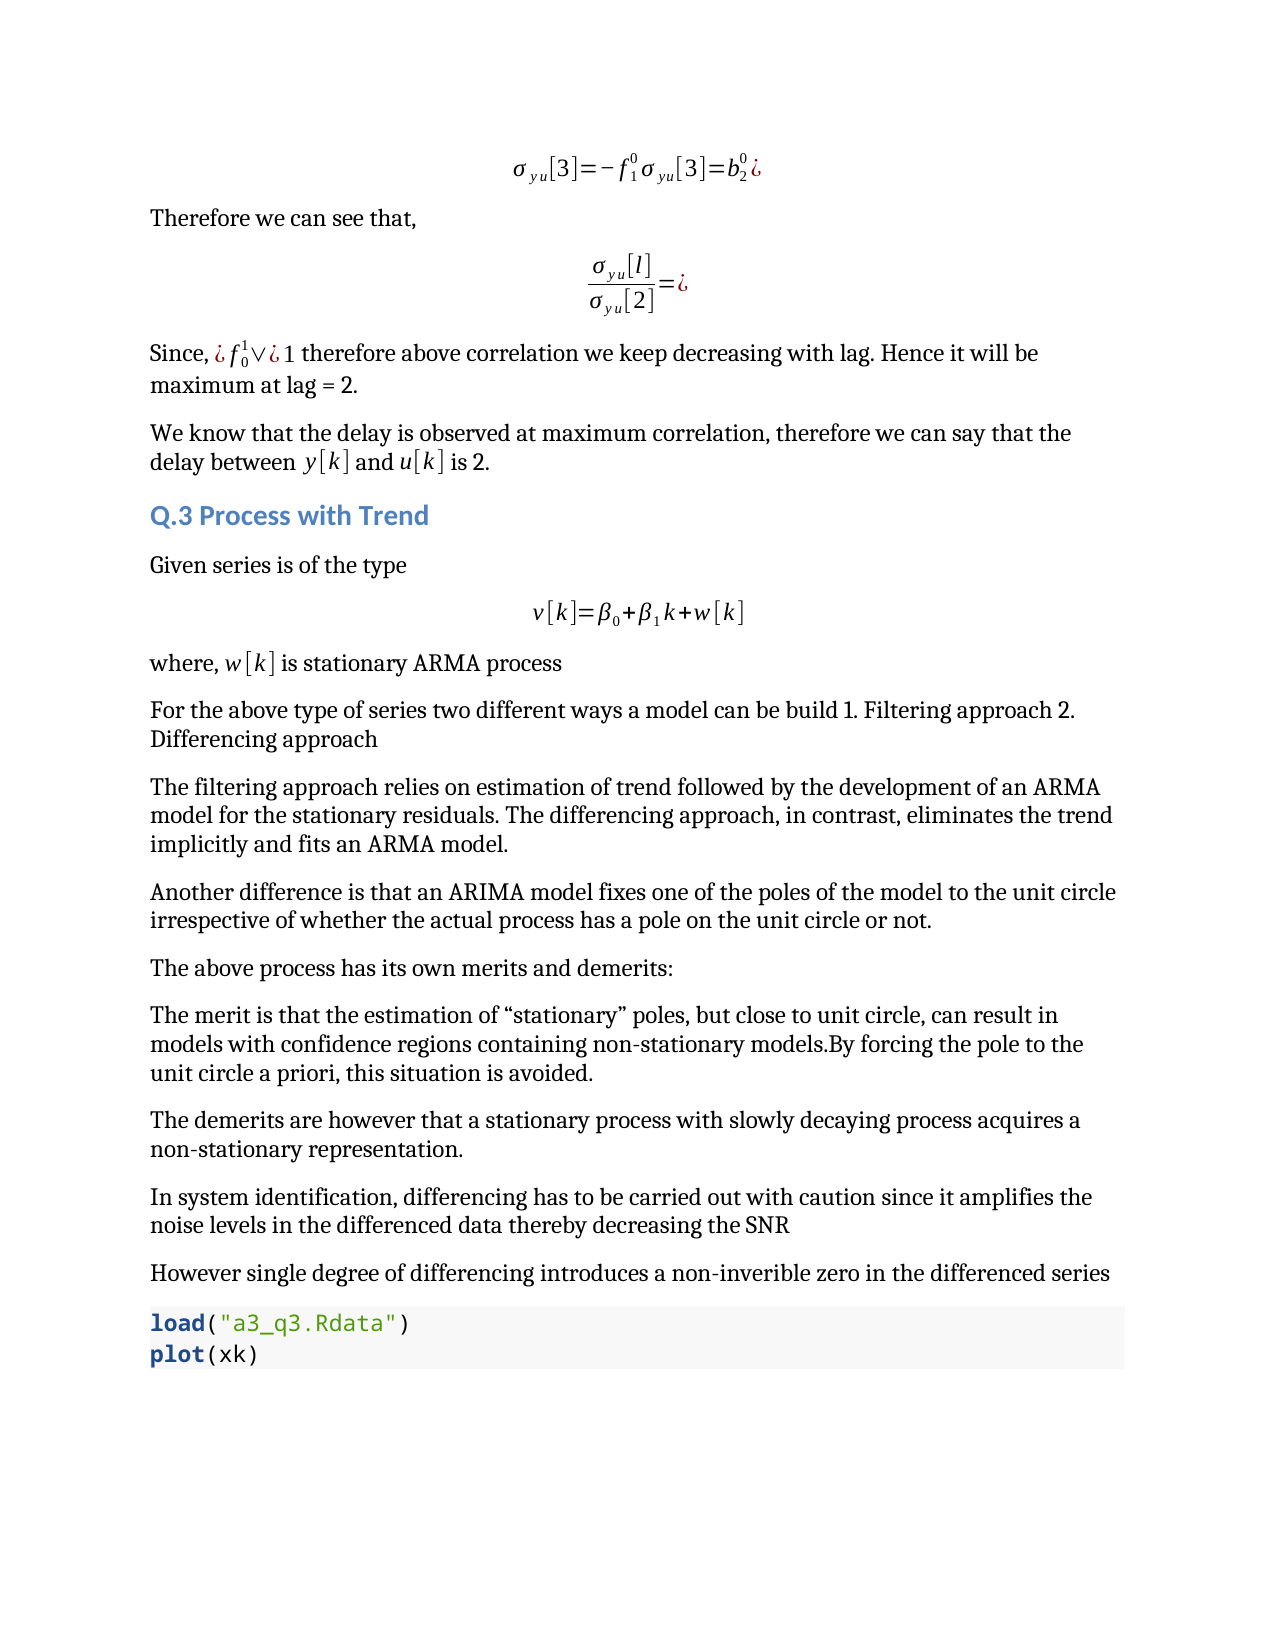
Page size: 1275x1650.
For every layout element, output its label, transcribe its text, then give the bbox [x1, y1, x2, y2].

text In system identification, differencing has to be carried out with caution since it amplifies the noise levels in the differenced data thereby decreasing the SNR [150, 1183, 1125, 1240]
text For the above type of series two different ways a model can be build 1. Filtering approach 2. Differencing approach [150, 696, 1125, 754]
text Since, therefore above correlation we keep decreasing with lag. Hence it will be maximum at lag = 2. [150, 336, 1125, 400]
text Given series is of the type [150, 551, 1125, 580]
text The merit is that the estimation of “stationary” poles, but close to unit circle, can result in models with confidence regions containing non-stationary models.By forcing the pole to the unit circle a priori, this situation is avoided. [150, 1001, 1125, 1088]
text where, is stationary ARMA process [150, 649, 1125, 678]
text Therefore we can see that, [150, 204, 1125, 232]
text We know that the delay is observed at maximum correlation, therefore we can say that the delay between and is 2. [150, 419, 1125, 476]
text The filtering approach relies on estimation of trend followed by the development of an ARMA model for the stationary residuals. The differencing approach, in contrast, eliminates the trend implicitly and fits an ARMA model. [150, 773, 1125, 859]
text load("a3_q3.Rdata") plot(xk) [260, 1306, 1125, 1369]
text The demerits are however that a stationary process with slowly decaying process acquires a non-stationary representation. [150, 1106, 1125, 1164]
subtitle Q.3 Process with Trend [150, 497, 1125, 533]
text However single degree of differencing introduces a non-inverible zero in the differenced series [150, 1259, 1125, 1288]
text The above process has its own merits and demerits: [150, 954, 1125, 983]
text Another difference is that an ARIMA model fixes one of the poles of the model to the unit circle irrespective of whether the actual process has a pole on the unit circle or not. [150, 878, 1125, 935]
